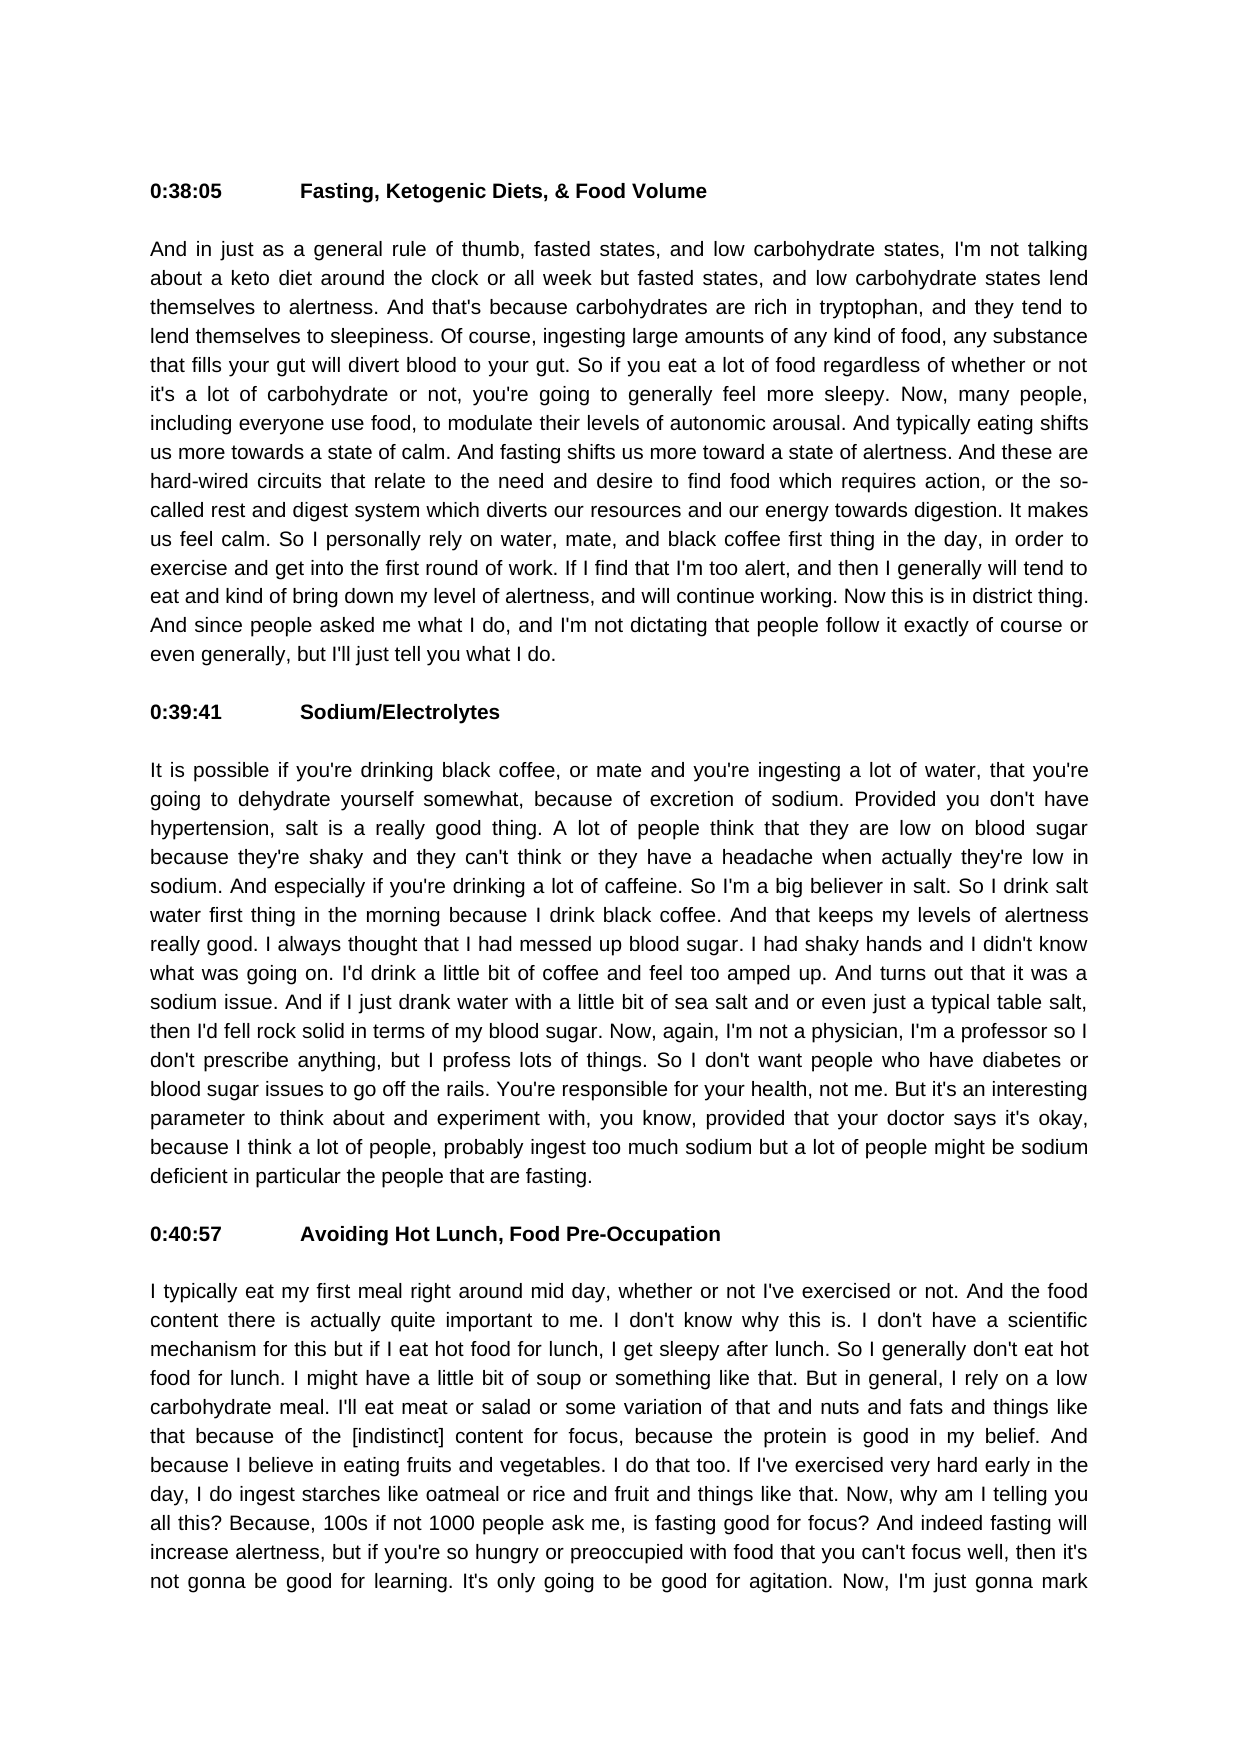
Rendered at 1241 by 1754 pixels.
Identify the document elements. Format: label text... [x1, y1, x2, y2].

text 0:38:05 Fasting, Ketogenic Diets, & Food Volume [150, 179, 1090, 203]
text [150, 1279, 1090, 1593]
text And in just as a general rule of thumb, fasted states, and low carbohydrate states, I'm not talking about a keto diet around the clock or all week but fasted states, and low carbohydrate states lend themselves to alertness. And that's because carbohydrates are rich in tryptophan, and they tend to lend themselves to sleepiness. Of course, ingesting large amounts of any kind of food, any substance that fills your gut will divert blood to your gut. So if you eat a lot of food regardless of whether or not it's a lot of carbohydrate or not, you're going to generally feel more sleepy. Now, many people, including everyone use food, to modulate their levels of autonomic arousal. And typically eating shifts us more towards a state of calm. And fasting shifts us more toward a state of alertness. And these are hard-wired circuits that relate to the need and desire to find food which requires action, or the so-called rest and digest system which diverts our resources and our energy towards digestion. It makes us feel calm. So I personally rely on water, mate, and black coffee first thing in the day, in order to exercise and get into the first round of work. If I find that I'm too alert, and then I generally will tend to eat and kind of bring down my level of alertness, and will continue working. Now this is in district thing. And since people asked me what I do, and I'm not dictating that people follow it exactly of course or even generally, but I'll just tell you what I do. [150, 237, 1090, 666]
text 0:39:41 Sodium/Electrolytes [150, 700, 1090, 724]
text 0:40:57 Avoiding Hot Lunch, Food Pre-Occupation [150, 1221, 1090, 1245]
text It is possible if you're drinking black coffee, or mate and you're ingesting a lot of water, that you're going to dehydrate yourself somewhat, because of excretion of sodium. Provided you don't have hypertension, salt is a really good thing. A lot of people think that they are low on blood sugar because they're shaky and they can't think or they have a headache when actually they're low in sodium. And especially if you're drinking a lot of caffeine. So I'm a big believer in salt. So I drink salt water first thing in the morning because I drink black coffee. And that keeps my levels of alertness really good. I always thought that I had messed up blood sugar. I had shaky hands and I didn't know what was going on. I'd drink a little bit of coffee and feel too amped up. And turns out that it was a sodium issue. And if I just drank water with a little bit of sea salt and or even just a typical table salt, then I'd fell rock solid in terms of my blood sugar. Now, again, I'm not a physician, I'm a professor so I don't prescribe anything, but I profess lots of things. So I don't want people who have diabetes or blood sugar issues to go off the rails. You're responsible for your health, not me. But it's an interesting parameter to think about and experiment with, you know, provided that your doctor says it's okay, because I think a lot of people, probably ingest too much sodium but a lot of people might be sodium deficient in particular the people that are fasting. [150, 758, 1090, 1187]
